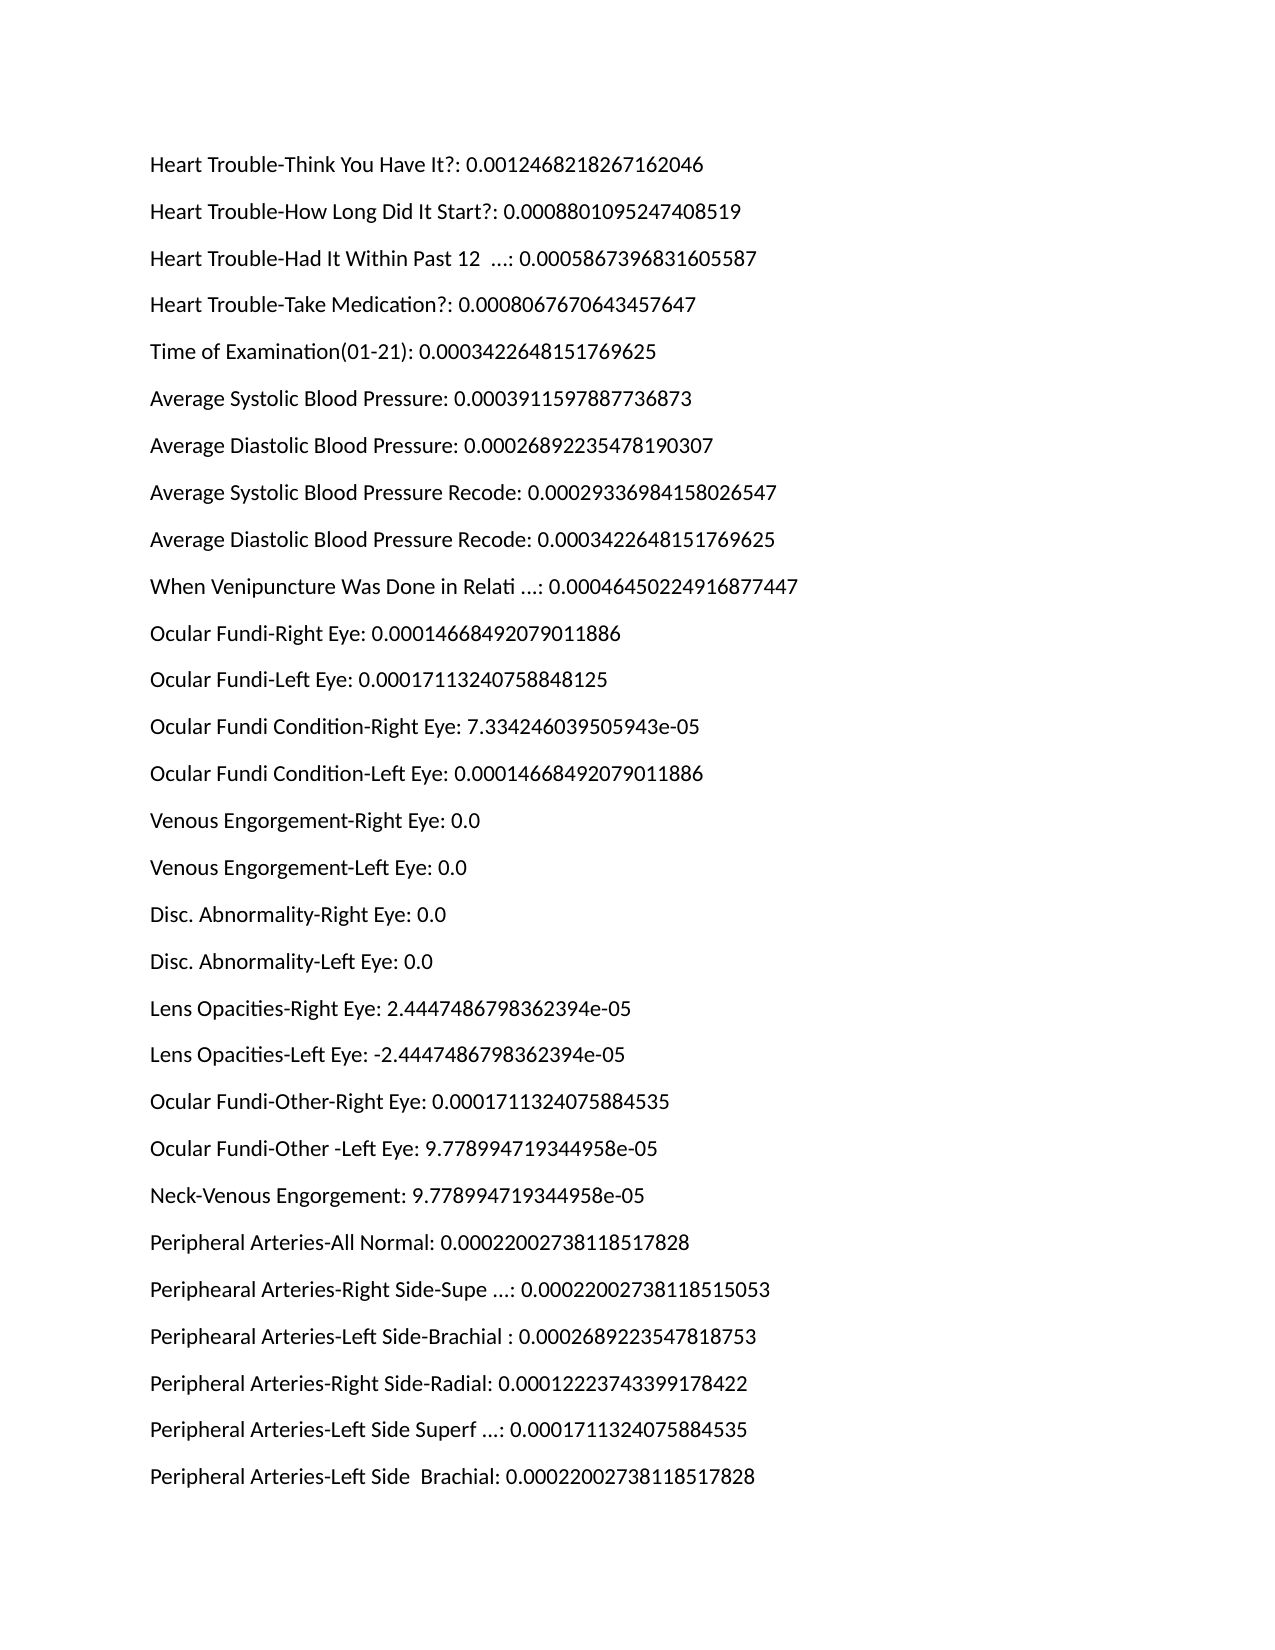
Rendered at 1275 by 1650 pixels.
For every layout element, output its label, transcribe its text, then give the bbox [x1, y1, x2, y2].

text Peripheral Arteries-Right Side-Radial: 0.00012223743399178422 [150, 1369, 1125, 1397]
text Average Systolic Blood Pressure: 0.0003911597887736873 [150, 384, 1125, 412]
text Disc. Abnormality-Right Eye: 0.0 [150, 900, 1125, 928]
text Lens Opacities-Right Eye: 2.4447486798362394e-05 [150, 994, 1125, 1022]
text Ocular Fundi-Other-Right Eye: 0.0001711324075884535 [150, 1087, 1125, 1116]
text Neck-Venous Engorgement: 9.778994719344958e-05 [150, 1181, 1125, 1209]
text Ocular Fundi-Right Eye: 0.00014668492079011886 [150, 619, 1125, 647]
text Venous Engorgement-Right Eye: 0.0 [150, 806, 1125, 834]
text Disc. Abnormality-Left Eye: 0.0 [150, 947, 1125, 975]
text Periphearal Arteries-Left Side-Brachial : 0.0002689223547818753 [150, 1322, 1125, 1350]
text Heart Trouble-Had It Within Past 12 ...: 0.0005867396831605587 [150, 244, 1125, 272]
text Lens Opacities-Left Eye: -2.4447486798362394e-05 [150, 1041, 1125, 1069]
text Average Diastolic Blood Pressure: 0.00026892235478190307 [150, 431, 1125, 459]
text Heart Trouble-How Long Did It Start?: 0.0008801095247408519 [150, 197, 1125, 225]
text Time of Examination(01-21): 0.0003422648151769625 [150, 337, 1125, 366]
text When Venipuncture Was Done in Relati ...: 0.00046450224916877447 [150, 572, 1125, 600]
text Periphearal Arteries-Right Side-Supe ...: 0.00022002738118515053 [150, 1275, 1125, 1303]
text Ocular Fundi-Left Eye: 0.00017113240758848125 [150, 666, 1125, 694]
text Ocular Fundi Condition-Left Eye: 0.00014668492079011886 [150, 759, 1125, 787]
text Ocular Fundi Condition-Right Eye: 7.334246039505943e-05 [150, 712, 1125, 741]
text Peripheral Arteries-Left Side Superf ...: 0.0001711324075884535 [150, 1416, 1125, 1444]
text Average Diastolic Blood Pressure Recode: 0.0003422648151769625 [150, 525, 1125, 553]
text Heart Trouble-Think You Have It?: 0.0012468218267162046 [150, 150, 1125, 178]
text Average Systolic Blood Pressure Recode: 0.00029336984158026547 [150, 478, 1125, 506]
text Ocular Fundi-Other -Left Eye: 9.778994719344958e-05 [150, 1134, 1125, 1162]
text Peripheral Arteries-All Normal: 0.00022002738118517828 [150, 1228, 1125, 1256]
text Venous Engorgement-Left Eye: 0.0 [150, 853, 1125, 881]
text Heart Trouble-Take Medication?: 0.0008067670643457647 [150, 291, 1125, 319]
text Peripheral Arteries-Left Side Brachial: 0.00022002738118517828 [150, 1462, 1125, 1491]
